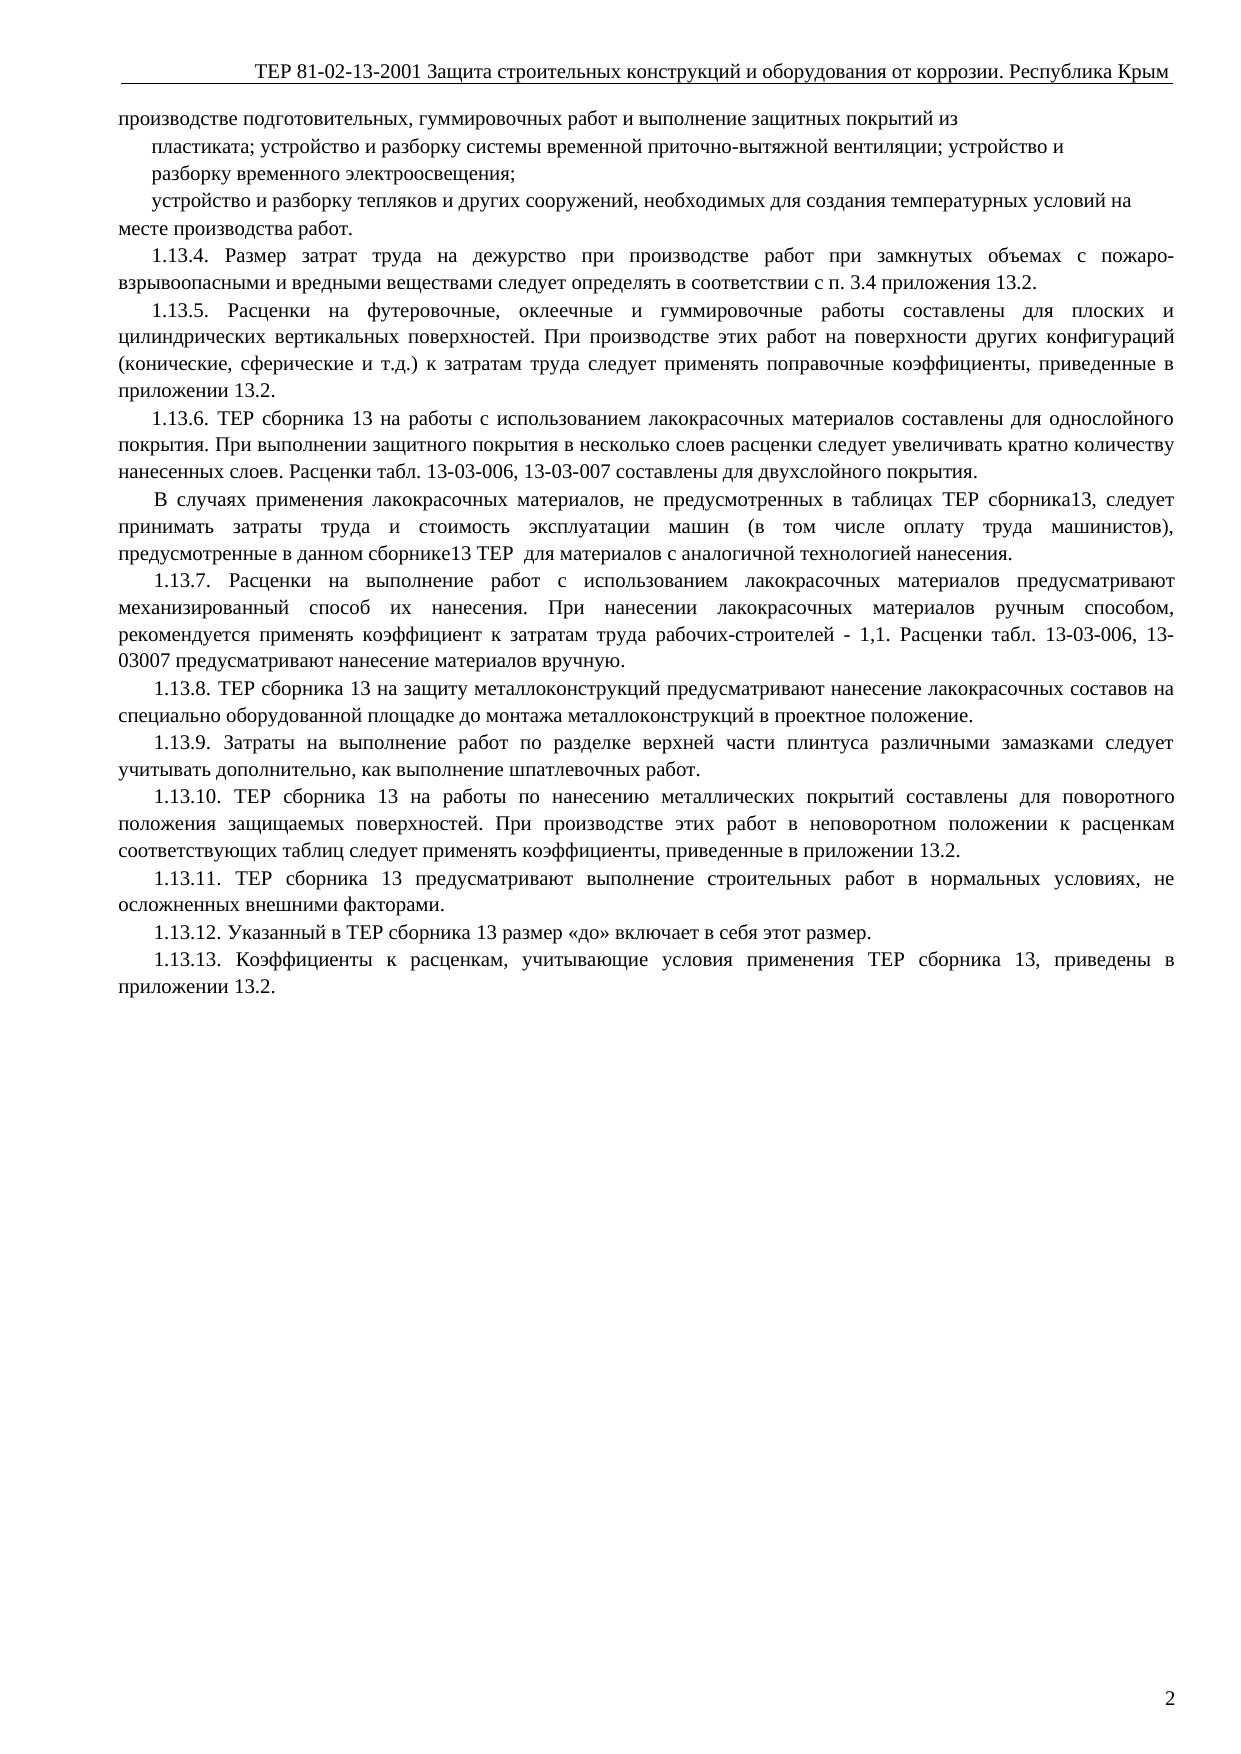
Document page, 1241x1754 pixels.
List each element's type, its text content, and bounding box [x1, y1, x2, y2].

text 1.13.11. ТЕР сборника 13 предусматривают выполнение строительных работ в нормальных условиях, не осложненных внешними факторами. [118, 866, 1176, 916]
text 1.13.8. ТЕР сборника 13 на защиту металлоконструкций предусматривают нанесение лакокрасочных составов на специально оборудованной площадке до монтажа металлоконструкций в проектное положение. [118, 676, 1176, 727]
text устройство и разборку тепляков и других сооружений, необходимых для создания температурных условий на [151, 188, 1176, 212]
text месте производства работ. [118, 216, 1176, 240]
text В случаях применения лакокрасочных материалов, не предусмотренных в таблицах ТЕР сборника13, следует принимать затраты труда и стоимость эксплуатации машин (в том числе оплату труда машинистов), предусмотренные в данном сборнике13 ТЕР для материалов с аналогичной технологией нанесения. [118, 487, 1176, 564]
text 1.13.4. Размер затрат труда на дежурство при производстве работ при замкнутых объемах с пожаро- взрывоопасными и вредными веществами следует определять в соответствии с п. 3.4 приложения 13.2. [118, 243, 1176, 294]
text 1.13.9. Затраты на выполнение работ по разделке верхней части плинтуса различными замазками следует учитывать дополнительно, как выполнение шпатлевочных работ. [118, 730, 1176, 781]
text производстве подготовительных, гуммировочных работ и выполнение защитных покрытий из пластиката; устройство и разборку системы временной приточно-вытяжной вентиляции; устройство и разборку временного электроосвещения; [118, 106, 1067, 185]
text 1.13.13. Коэффициенты к расценкам, учитывающие условия применения ТЕР сборника 13, приведены в приложении 13.2. [118, 947, 1176, 998]
text 1.13.7. Расценки на выполнение работ с использованием лакокрасочных материалов предусматривают механизированный способ их нанесения. При нанесении лакокрасочных материалов ручным способом, рекомендуется применять коэффициент к затратам труда рабочих-строителей - 1,1. Расценки табл. 13-03-006, 13-03007 предусматривают нанесение материалов вручную. [118, 568, 1176, 672]
text 1.13.10. ТЕР сборника 13 на работы по нанесению металлических покрытий составлены для поворотного положения защищаемых поверхностей. При производстве этих работ в неповоротном положении к расценкам соответствующих таблиц следует применять коэффициенты, приведенные в приложении 13.2. [118, 784, 1176, 862]
text 1.13.6. ТЕР сборника 13 на работы с использованием лакокрасочных материалов составлены для однослойного покрытия. При выполнении защитного покрытия в несколько слоев расценки следует увеличивать кратно количеству нанесенных слоев. Расценки табл. 13-03-006, 13-03-007 составлены для двухслойного покрытия. [118, 406, 1176, 483]
text 1.13.5. Расценки на футеровочные, оклеечные и гуммировочные работы составлены для плоских и цилиндрических вертикальных поверхностей. При производстве этих работ на поверхности других конфигураций (конические, сферические и т.д.) к затратам труда следует применять поправочные коэффициенты, приведенные в приложении 13.2. [118, 297, 1176, 402]
text 1.13.12. Указанный в ТЕР сборника 13 размер «до» включает в себя этот размер. [153, 920, 1176, 944]
